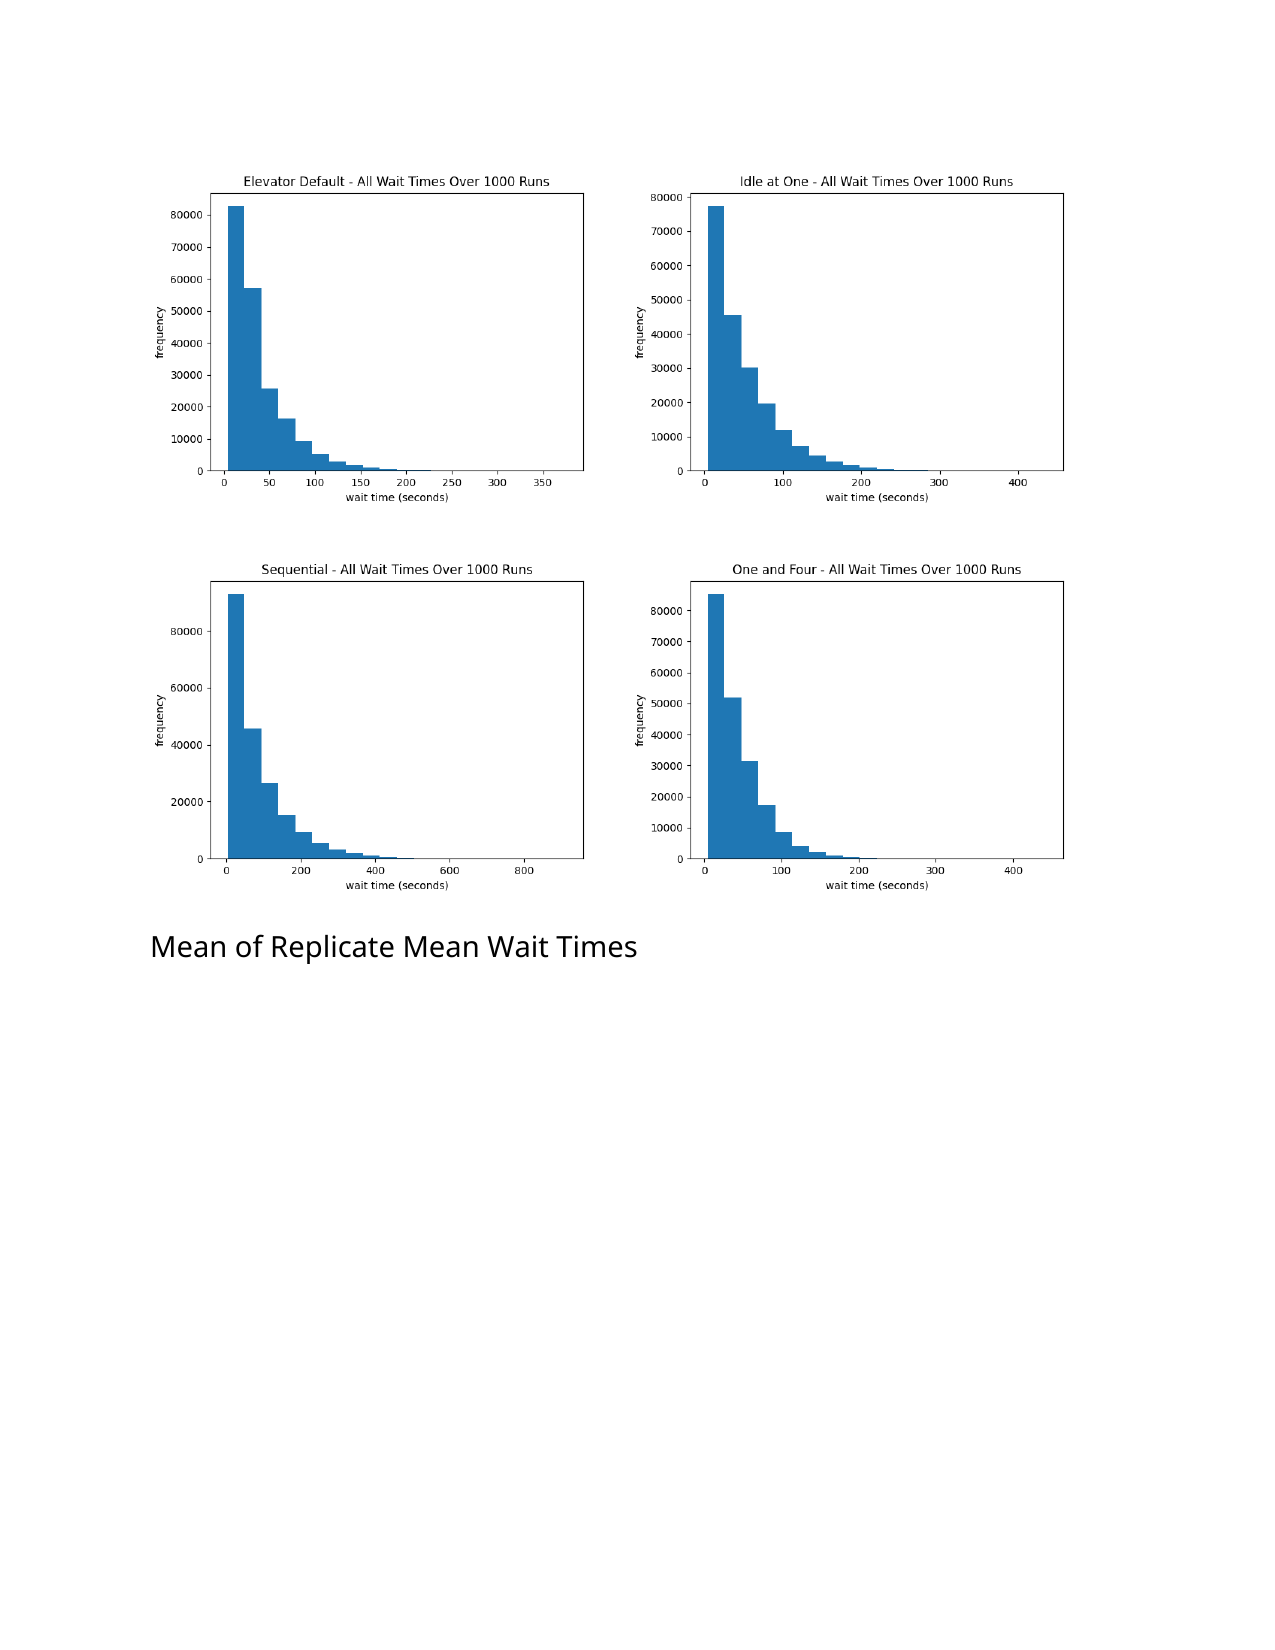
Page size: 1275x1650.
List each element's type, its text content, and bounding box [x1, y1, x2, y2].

picture [150, 538, 1110, 898]
text Mean of Replicate Mean Wait Times [150, 926, 1125, 966]
picture [150, 150, 1110, 510]
